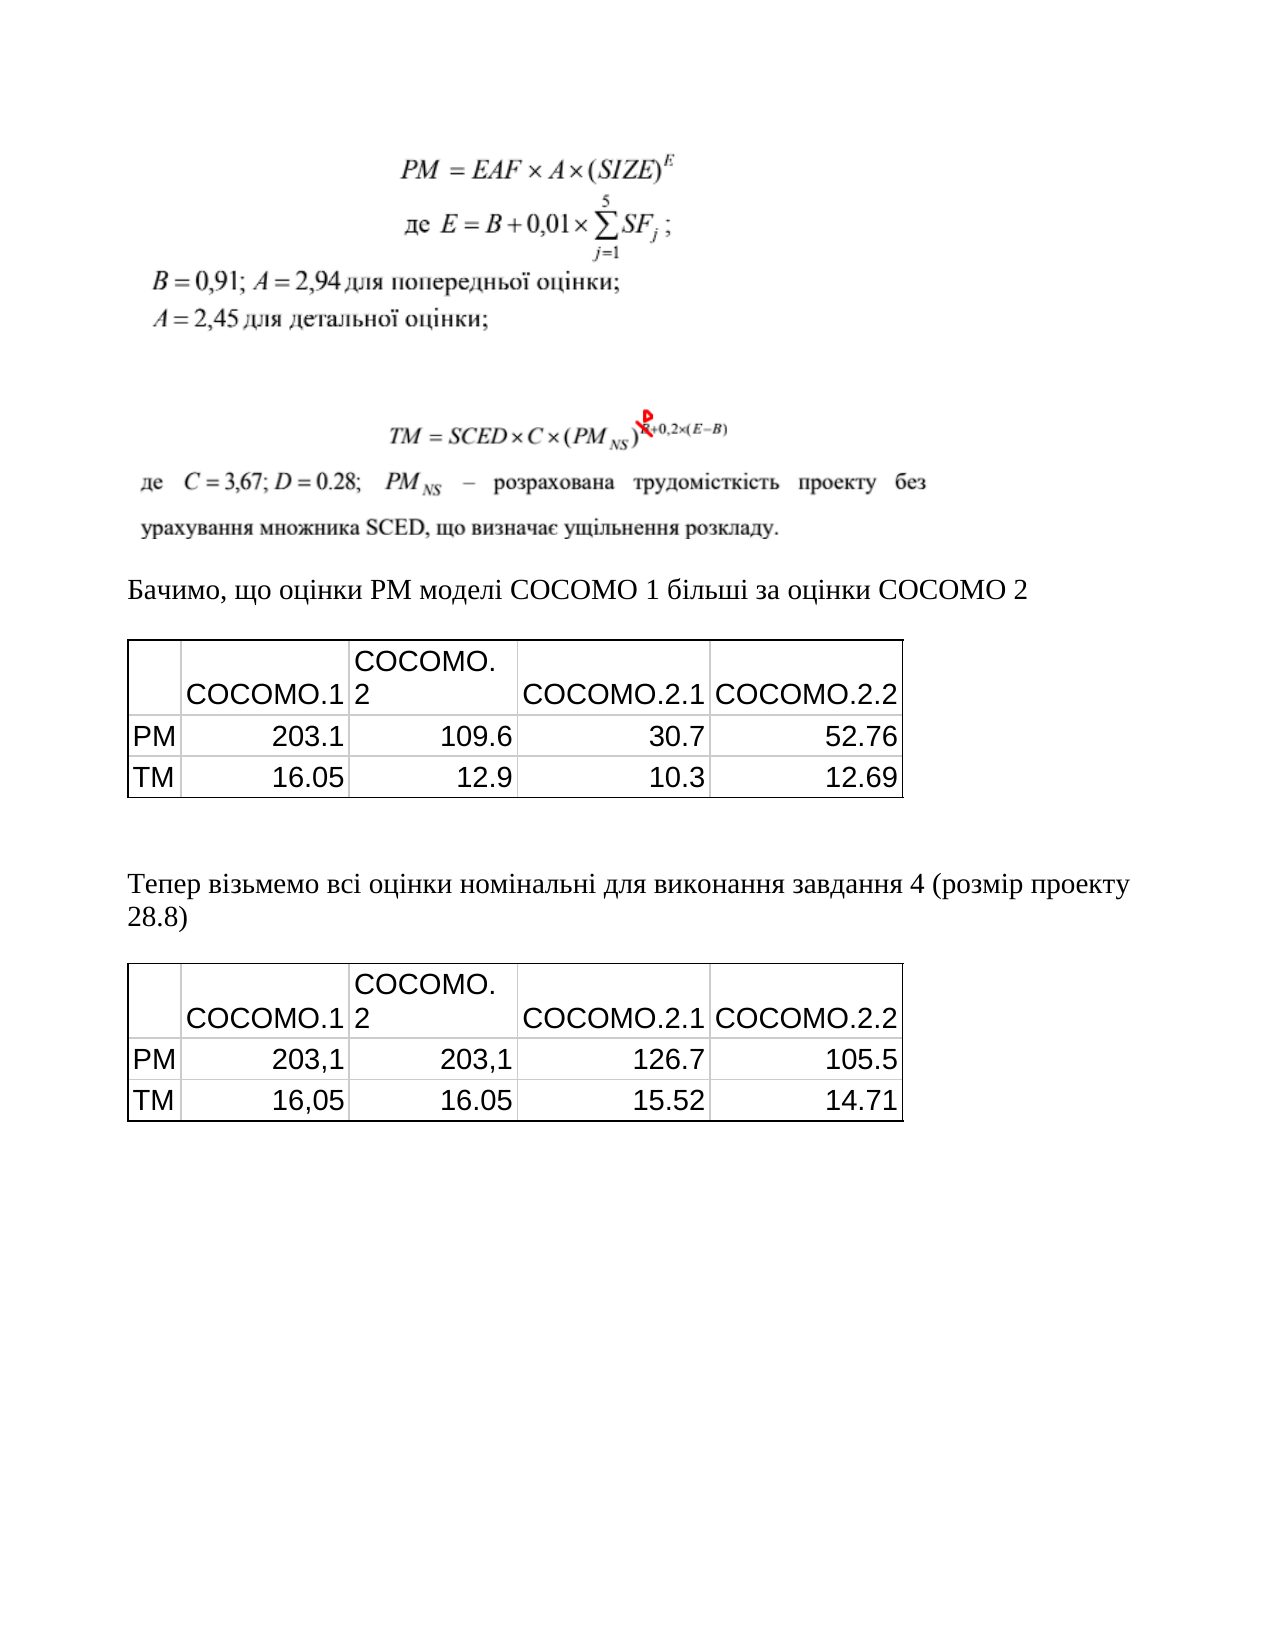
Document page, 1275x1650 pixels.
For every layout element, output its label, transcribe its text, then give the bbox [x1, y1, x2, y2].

table_header [129, 964, 180, 1037]
table_cell 12.69 [711, 757, 902, 797]
table_header [129, 641, 180, 714]
table_cell 15.52 [518, 1080, 709, 1120]
text Тепер візьмемо всі оцінки номінальні для виконання завдання 4 (розмір проекту 28.8) [127, 866, 1179, 933]
table_cell TM [129, 757, 180, 797]
table_cell 16.05 [350, 1080, 517, 1120]
table_cell 10.3 [518, 757, 709, 797]
table_header COCOMO.2 [350, 641, 517, 714]
table_cell 30.7 [518, 716, 709, 755]
table_cell 126.7 [518, 1039, 709, 1079]
table_header COCOMO.1 [182, 641, 348, 714]
table_cell PM [129, 1039, 180, 1079]
table_header COCOMO.2.1 [518, 641, 709, 714]
table_header COCOMO.2.1 [518, 964, 709, 1037]
table_cell 109.6 [350, 716, 517, 755]
table_cell PM [129, 716, 180, 755]
table_header COCOMO.2.2 [711, 641, 902, 714]
table_cell 203,1 [350, 1039, 517, 1079]
table_header COCOMO.2.2 [711, 964, 902, 1037]
table_cell 203,1 [182, 1039, 348, 1079]
table_header COCOMO.1 [182, 964, 348, 1037]
table_cell 14.71 [711, 1080, 902, 1120]
picture [127, 150, 713, 338]
table_cell 12.9 [350, 757, 517, 797]
table_cell 16.05 [182, 757, 348, 797]
table_header COCOMO.2 [350, 964, 517, 1037]
table_cell 52.76 [711, 716, 902, 755]
table_cell 105.5 [711, 1039, 902, 1079]
table_cell TM [129, 1080, 180, 1120]
picture [127, 407, 934, 539]
table_cell 203.1 [182, 716, 348, 755]
table_cell 16,05 [182, 1080, 348, 1120]
text Бачимо, що оцінки PM моделі COCOMO 1 більші за оцінки COCOMO 2 [127, 572, 1179, 605]
